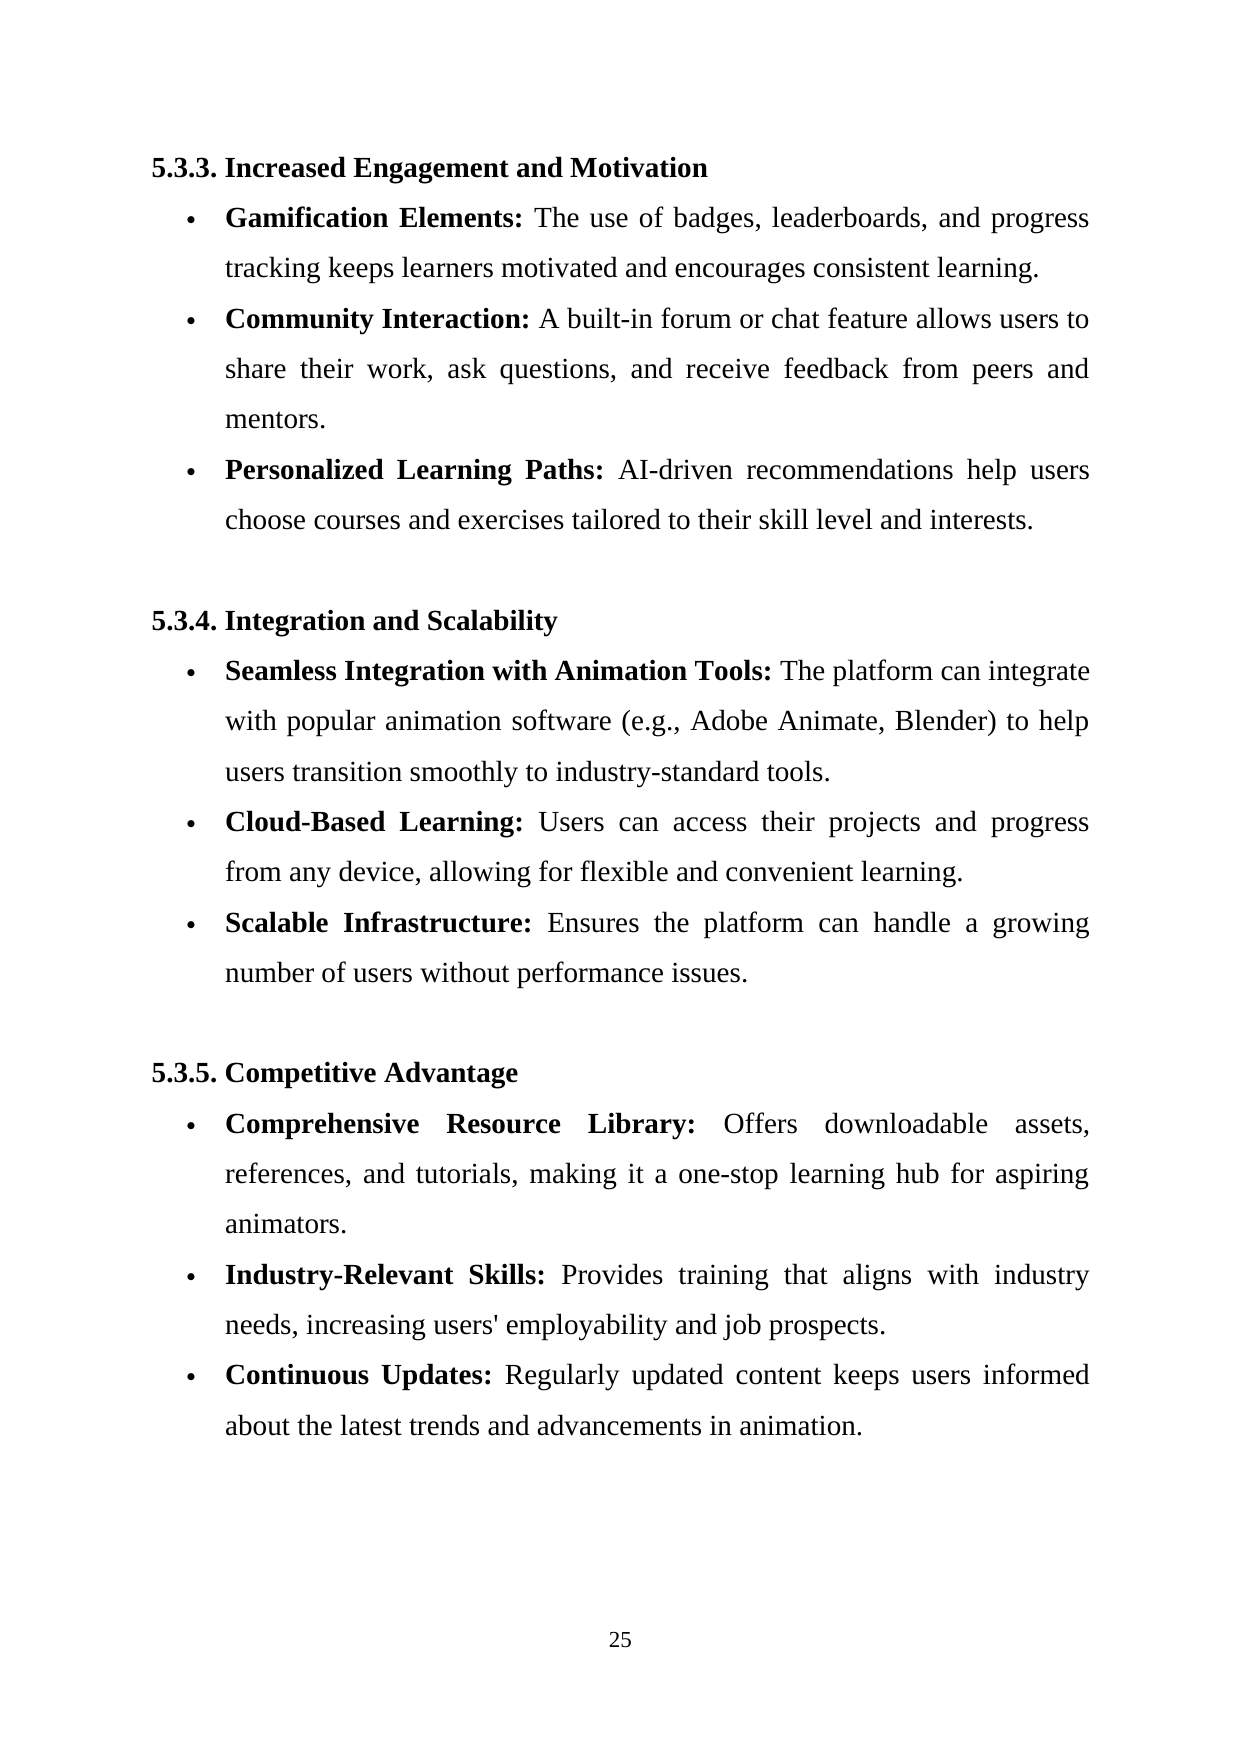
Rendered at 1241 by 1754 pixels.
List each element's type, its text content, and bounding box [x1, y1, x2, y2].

subtitle Cloud-Based Learning: Users can access their projects and progress from any device, allowing for flexible and convenient learning. [187, 804, 1090, 888]
subtitle Personalized Learning Paths: AI-driven recommendations help users choose courses and exercises tailored to their skill level and interests. [187, 452, 1090, 536]
subtitle Industry-Relevant Skills: Provides training that aligns with industry needs, increasing users' employability and job prospects. [187, 1257, 1090, 1341]
subtitle Continuous Updates: Regularly updated content keeps users informed about the latest trends and advancements in animation. [187, 1357, 1090, 1441]
subtitle 5.3.4. Integration and Scalability [151, 603, 1090, 636]
subtitle Seamless Integration with Animation Tools: The platform can integrate with popular animation software (e.g., Adobe Animate, Blender) to help users transition smoothly to industry-standard tools. [187, 653, 1090, 787]
subtitle Gamification Elements: The use of badges, leaderboards, and progress tracking keeps learners motivated and encourages consistent learning. [187, 200, 1090, 284]
subtitle Scalable Infrastructure: Ensures the platform can handle a growing number of users without performance issues. [187, 905, 1090, 988]
subtitle 5.3.3. Increased Engagement and Motivation [151, 150, 1090, 183]
subtitle Community Interaction: A built-in forum or chat feature allows users to share their work, ask questions, and receive feedback from peers and mentors. [187, 301, 1090, 435]
subtitle 5.3.5. Competitive Advantage [151, 1056, 1090, 1089]
subtitle Comprehensive Resource Library: Offers downloadable assets, references, and tutorials, making it a one-stop learning hub for aspiring animators. [187, 1106, 1090, 1240]
